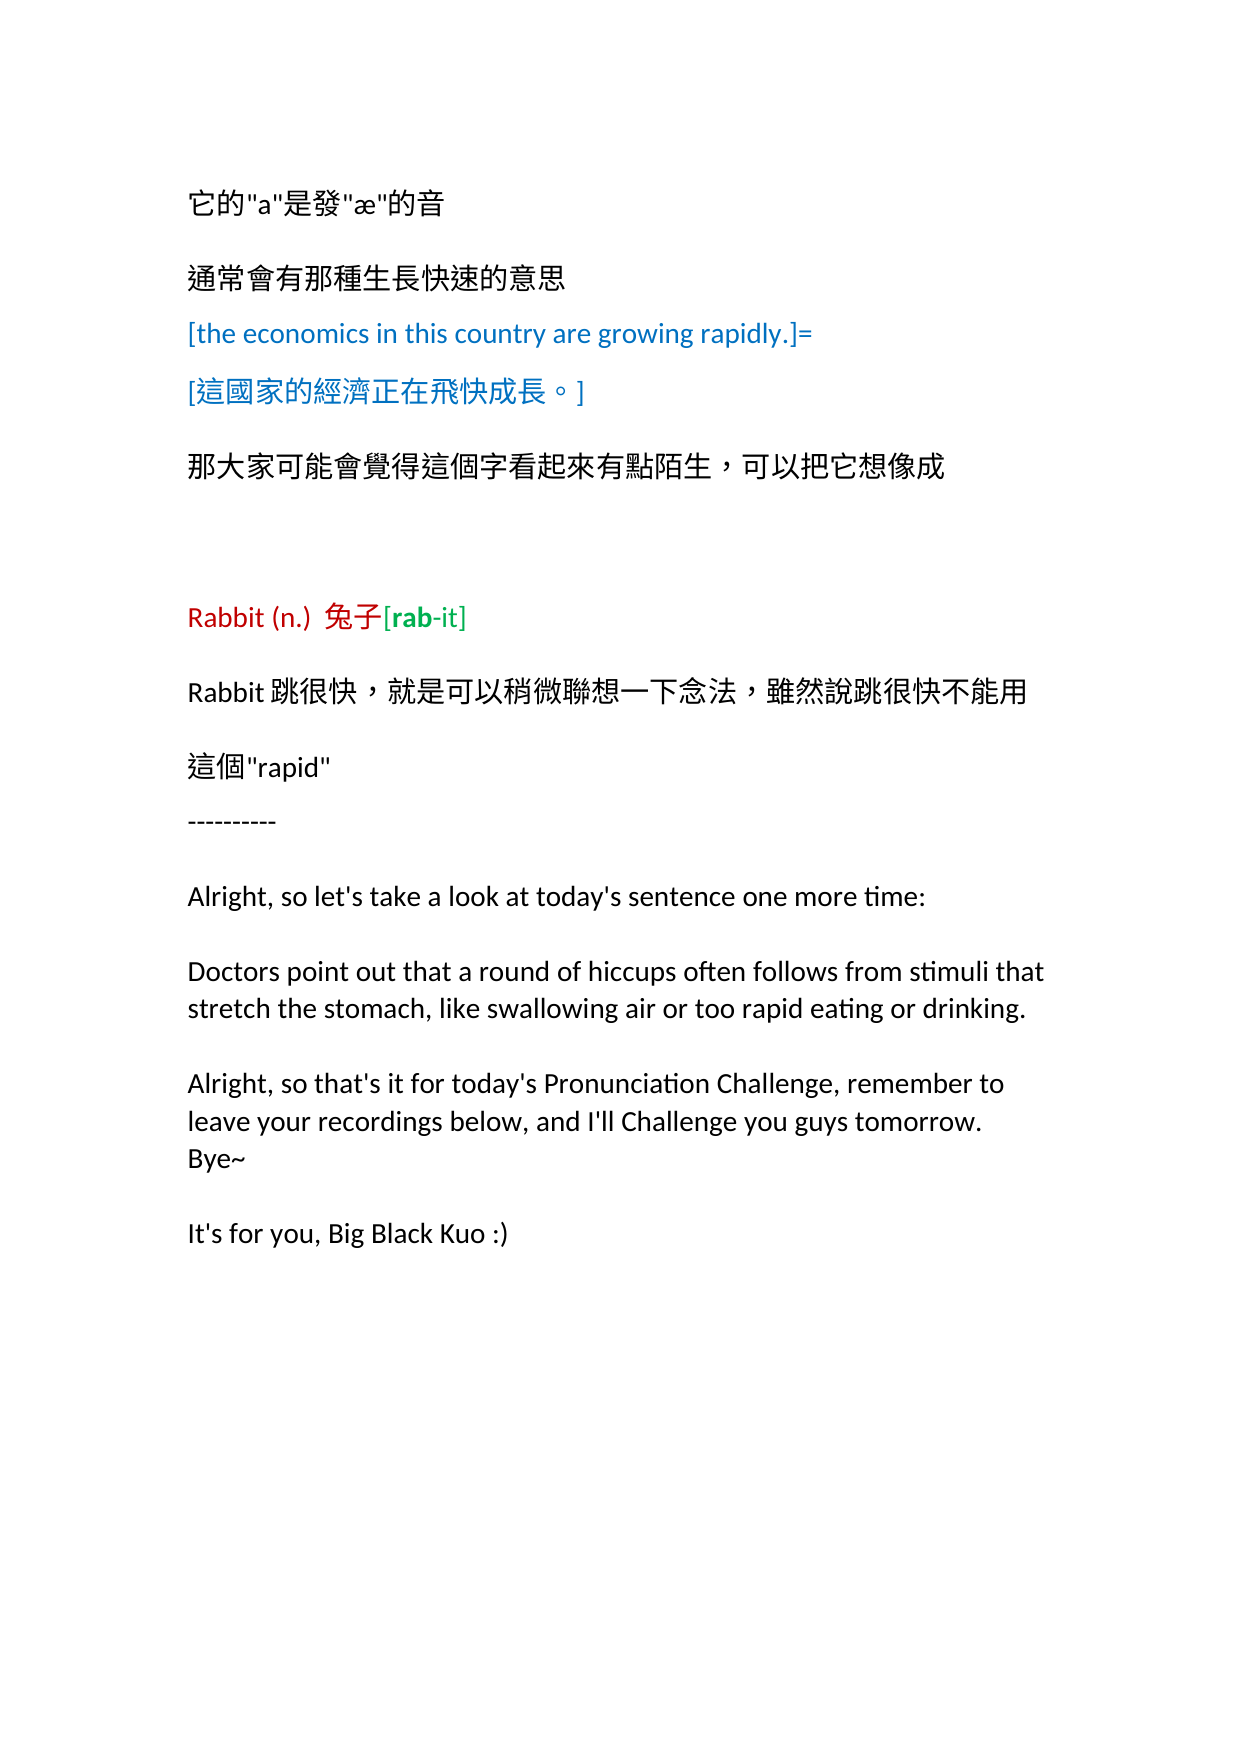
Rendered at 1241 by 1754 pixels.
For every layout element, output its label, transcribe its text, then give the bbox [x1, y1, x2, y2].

text 通常會有那種生長快速的意思 [187, 239, 1053, 314]
text [the economics in this country are growing rapidly.]= [187, 314, 1053, 352]
text Rabbit (n.) 兔子[rab-it] [187, 577, 1053, 652]
text It's for you, Big Black Kuo :) [187, 1214, 1053, 1252]
text Rabbit跳很快，就是可以稍微聯想一下念法，雖然說跳很快不能用這個"rapid" [187, 652, 1053, 802]
text 那大家可能會覺得這個字看起來有點陌生，可以把它想像成 [187, 427, 1053, 502]
text Alright, so let's take a look at today's sentence one more time: [187, 877, 1053, 914]
text Doctors point out that a round of hiccups often follows from stimuli that stretch the stomach, like swallowing air or too rapid eating or drinking. [187, 952, 1053, 1027]
text 它的"a"是發"æ"的音 [187, 164, 1053, 239]
text [這國家的經濟正在飛快成長。] [187, 352, 1053, 427]
text Alright, so that's it for today's Pronunciation Challenge, remember to leave your recordings below, and I'll Challenge you guys tomorrow. Bye~ [187, 1064, 1053, 1177]
text ---------- [187, 802, 1053, 839]
